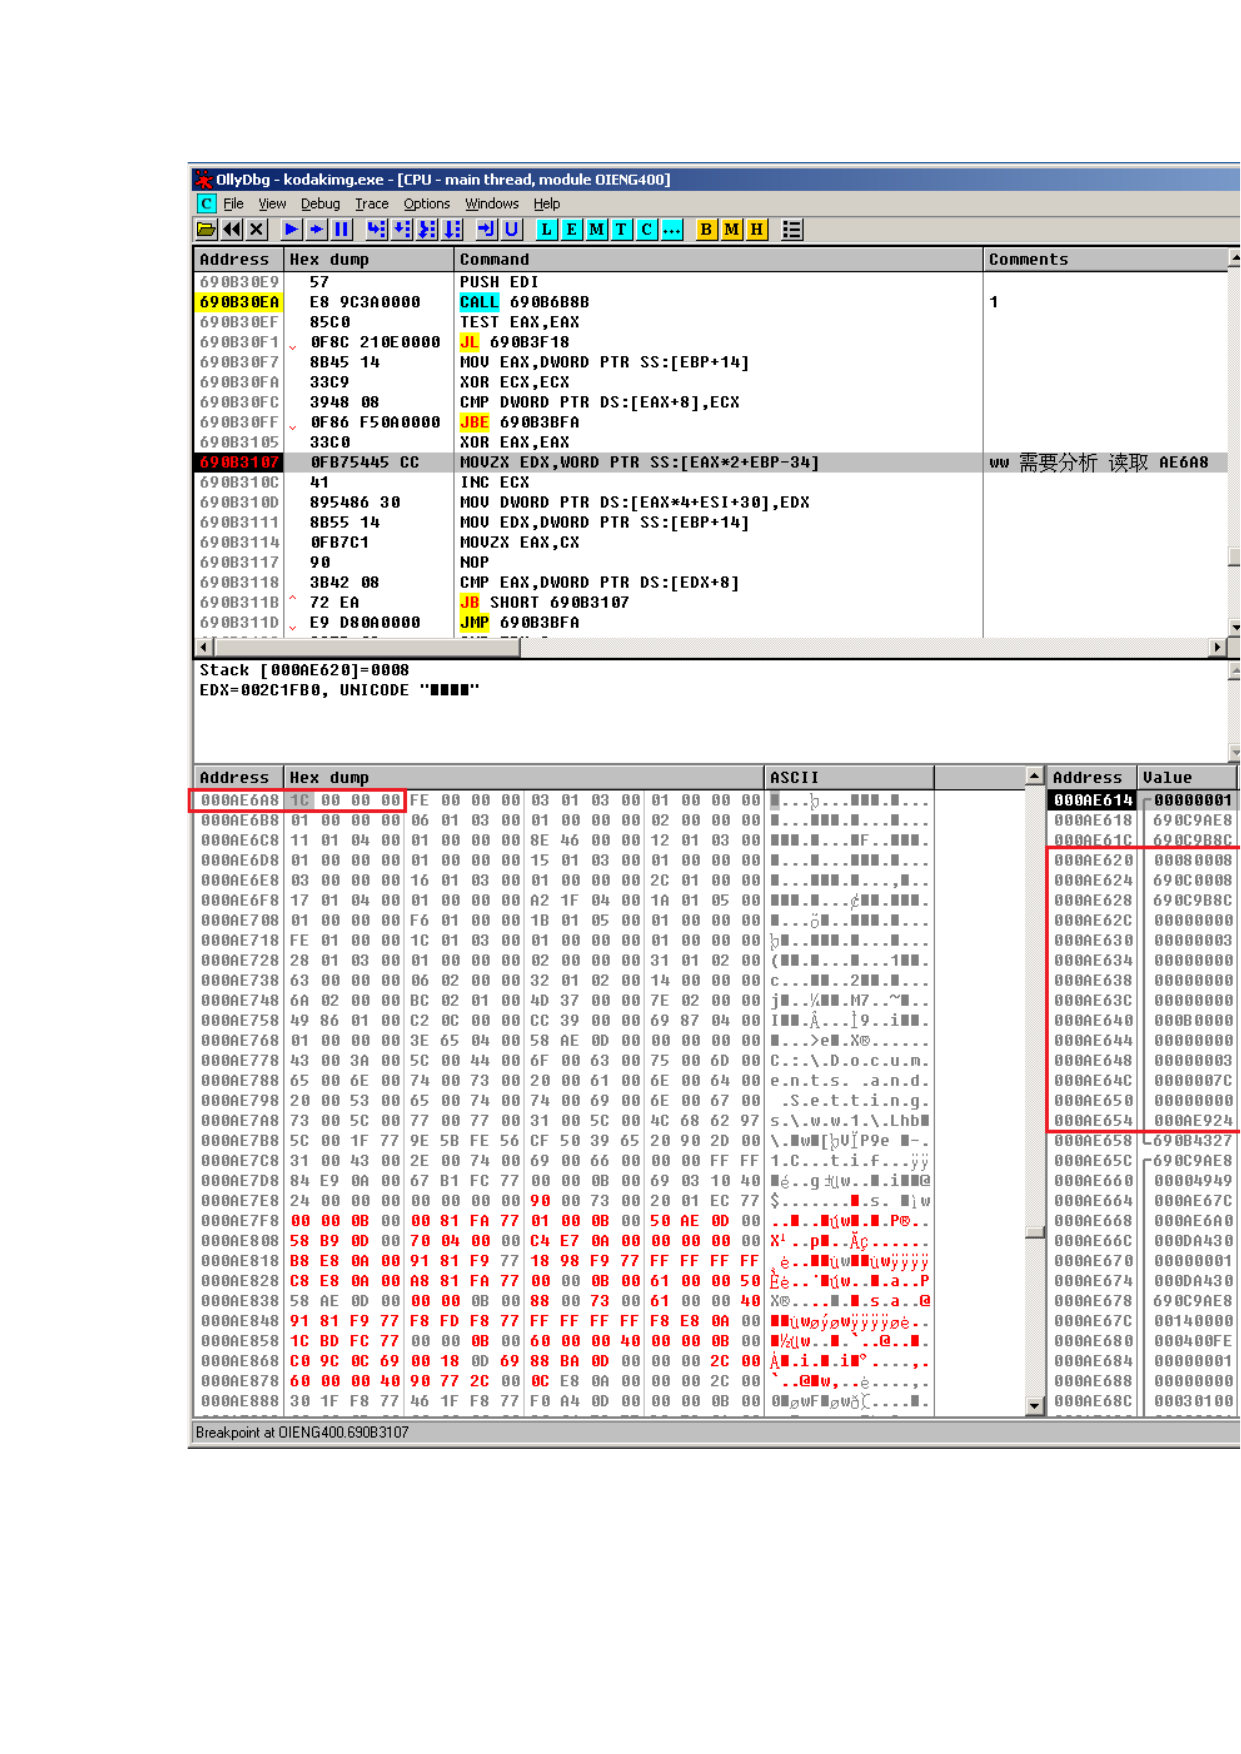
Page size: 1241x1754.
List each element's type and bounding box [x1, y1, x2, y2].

picture [187, 162, 1241, 1449]
